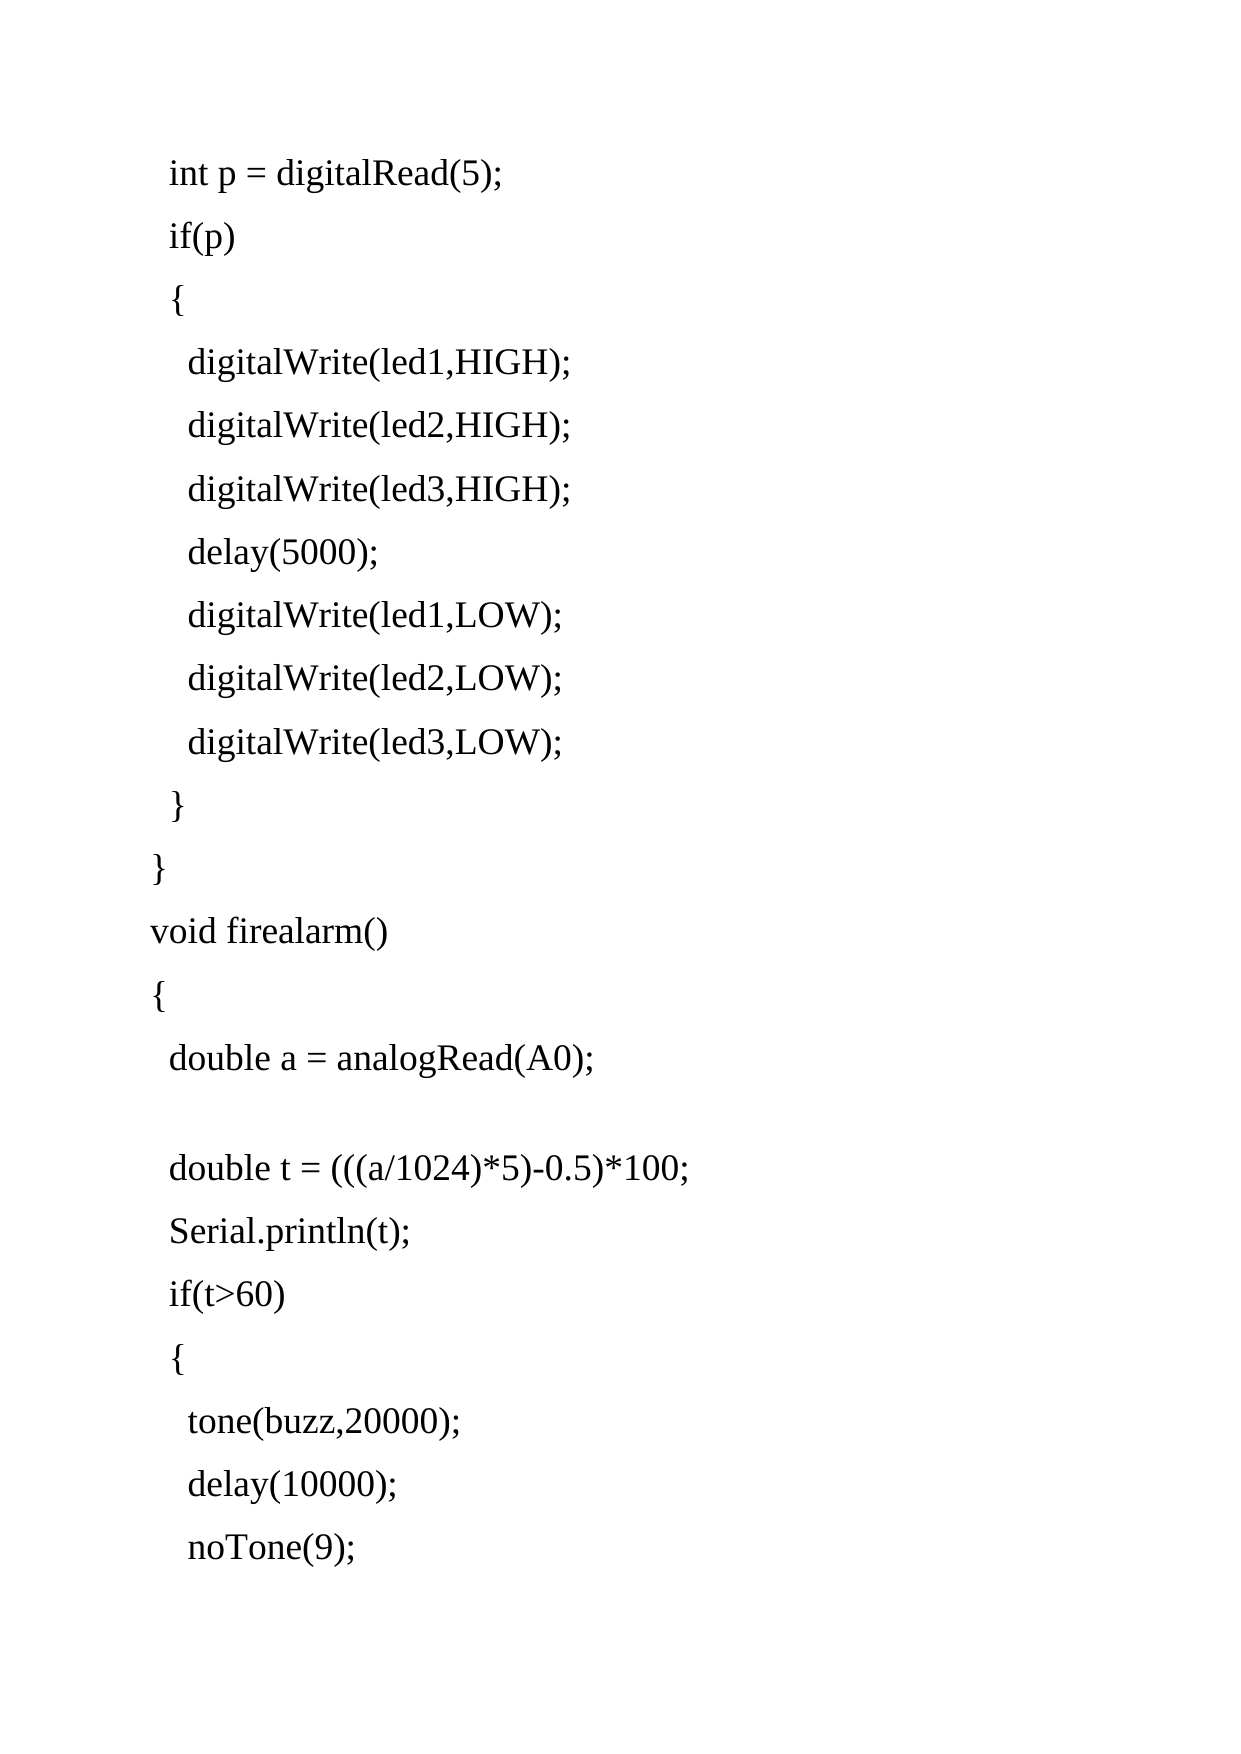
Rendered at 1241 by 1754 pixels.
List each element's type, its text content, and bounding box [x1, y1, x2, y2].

text void firealarm() [150, 909, 1090, 952]
text digitalWrite(led2,HIGH); [150, 403, 1090, 446]
text noTone(9); [150, 1525, 1090, 1568]
text if(p) [150, 213, 1090, 256]
text digitalWrite(led2,LOW); [150, 656, 1090, 699]
text } [150, 782, 1090, 825]
text if(t>60) [150, 1272, 1090, 1315]
text digitalWrite(led1,LOW); [150, 593, 1090, 636]
text delay(10000); [150, 1461, 1090, 1504]
text tone(buzz,20000); [150, 1398, 1090, 1441]
text { [150, 1335, 1090, 1378]
text { [150, 276, 1090, 319]
text digitalWrite(led3,LOW); [150, 719, 1090, 762]
text int p = digitalRead(5); [150, 150, 1090, 193]
text } [150, 846, 1090, 889]
text double a = analogRead(A0); [150, 1035, 1090, 1078]
text double t = (((a/1024)*5)-0.5)*100; [150, 1145, 1090, 1188]
text delay(5000); [150, 529, 1090, 572]
text digitalWrite(led1,HIGH); [150, 340, 1090, 383]
text { [150, 972, 1090, 1015]
text digitalWrite(led3,HIGH); [150, 466, 1090, 509]
text Serial.println(t); [150, 1208, 1090, 1252]
